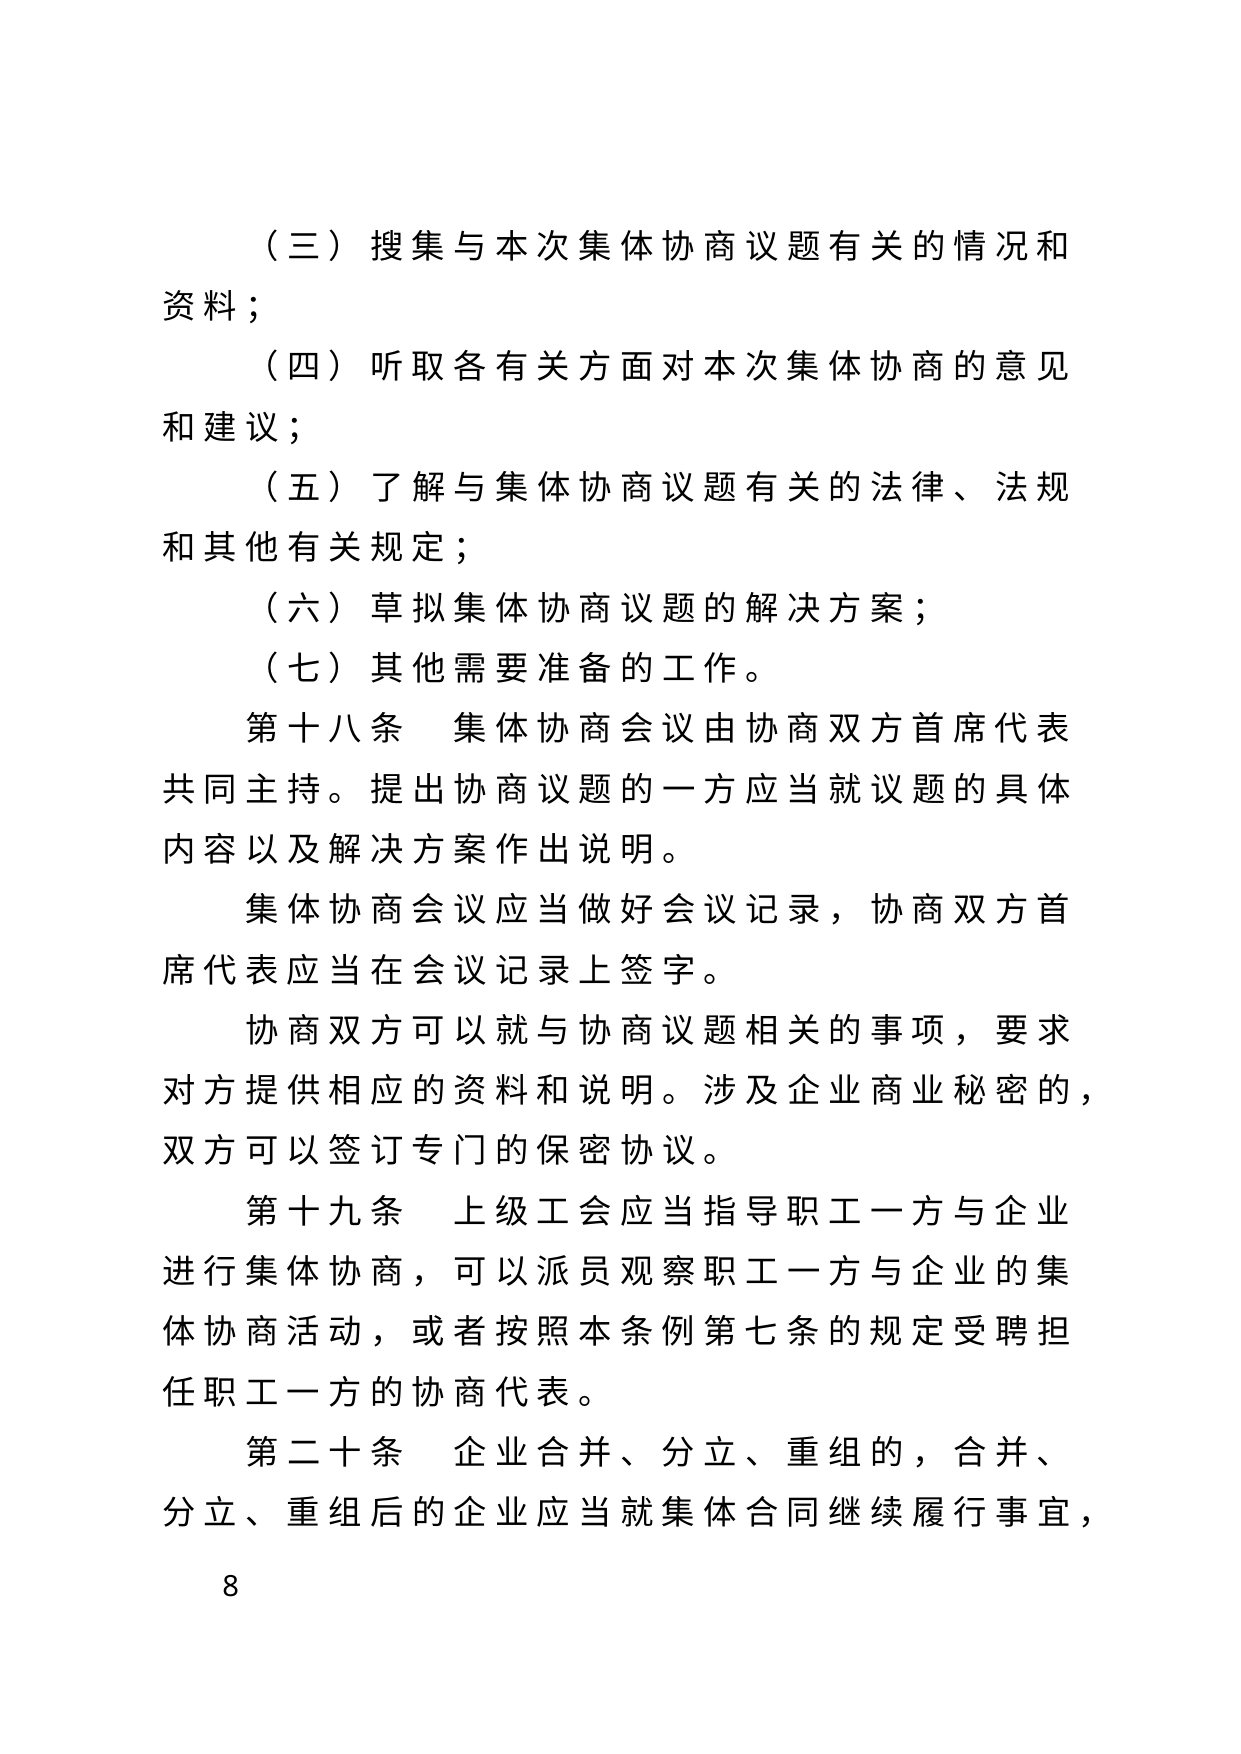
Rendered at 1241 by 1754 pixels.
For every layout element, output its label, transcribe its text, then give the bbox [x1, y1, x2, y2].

text （五）了解与集体协商议题有关的法律、法规和其他有关规定； [162, 455, 1078, 575]
text 第十八条 集体协商会议由协商双方首席代表共同主持。提出协商议题的一方应当就议题的具体内容以及解决方案作出说明。 [162, 696, 1078, 877]
text 协商双方可以就与协商议题相关的事项，要求对方提供相应的资料和说明。涉及企业商业秘密的，双方可以签订专门的保密协议。 [162, 998, 1078, 1178]
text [162, 1420, 1078, 1540]
text （四）听取各有关方面对本次集体协商的意见和建议； [162, 334, 1078, 455]
text （三）搜集与本次集体协商议题有关的情况和资料； [162, 213, 1078, 334]
text 第十九条 上级工会应当指导职工一方与企业进行集体协商，可以派员观察职工一方与企业的集体协商活动，或者按照本条例第七条的规定受聘担任职工一方的协商代表。 [162, 1178, 1078, 1420]
text （六）草拟集体协商议题的解决方案； [162, 575, 1078, 636]
text 集体协商会议应当做好会议记录，协商双方首席代表应当在会议记录上签字。 [162, 877, 1078, 998]
text （七）其他需要准备的工作。 [162, 636, 1078, 696]
